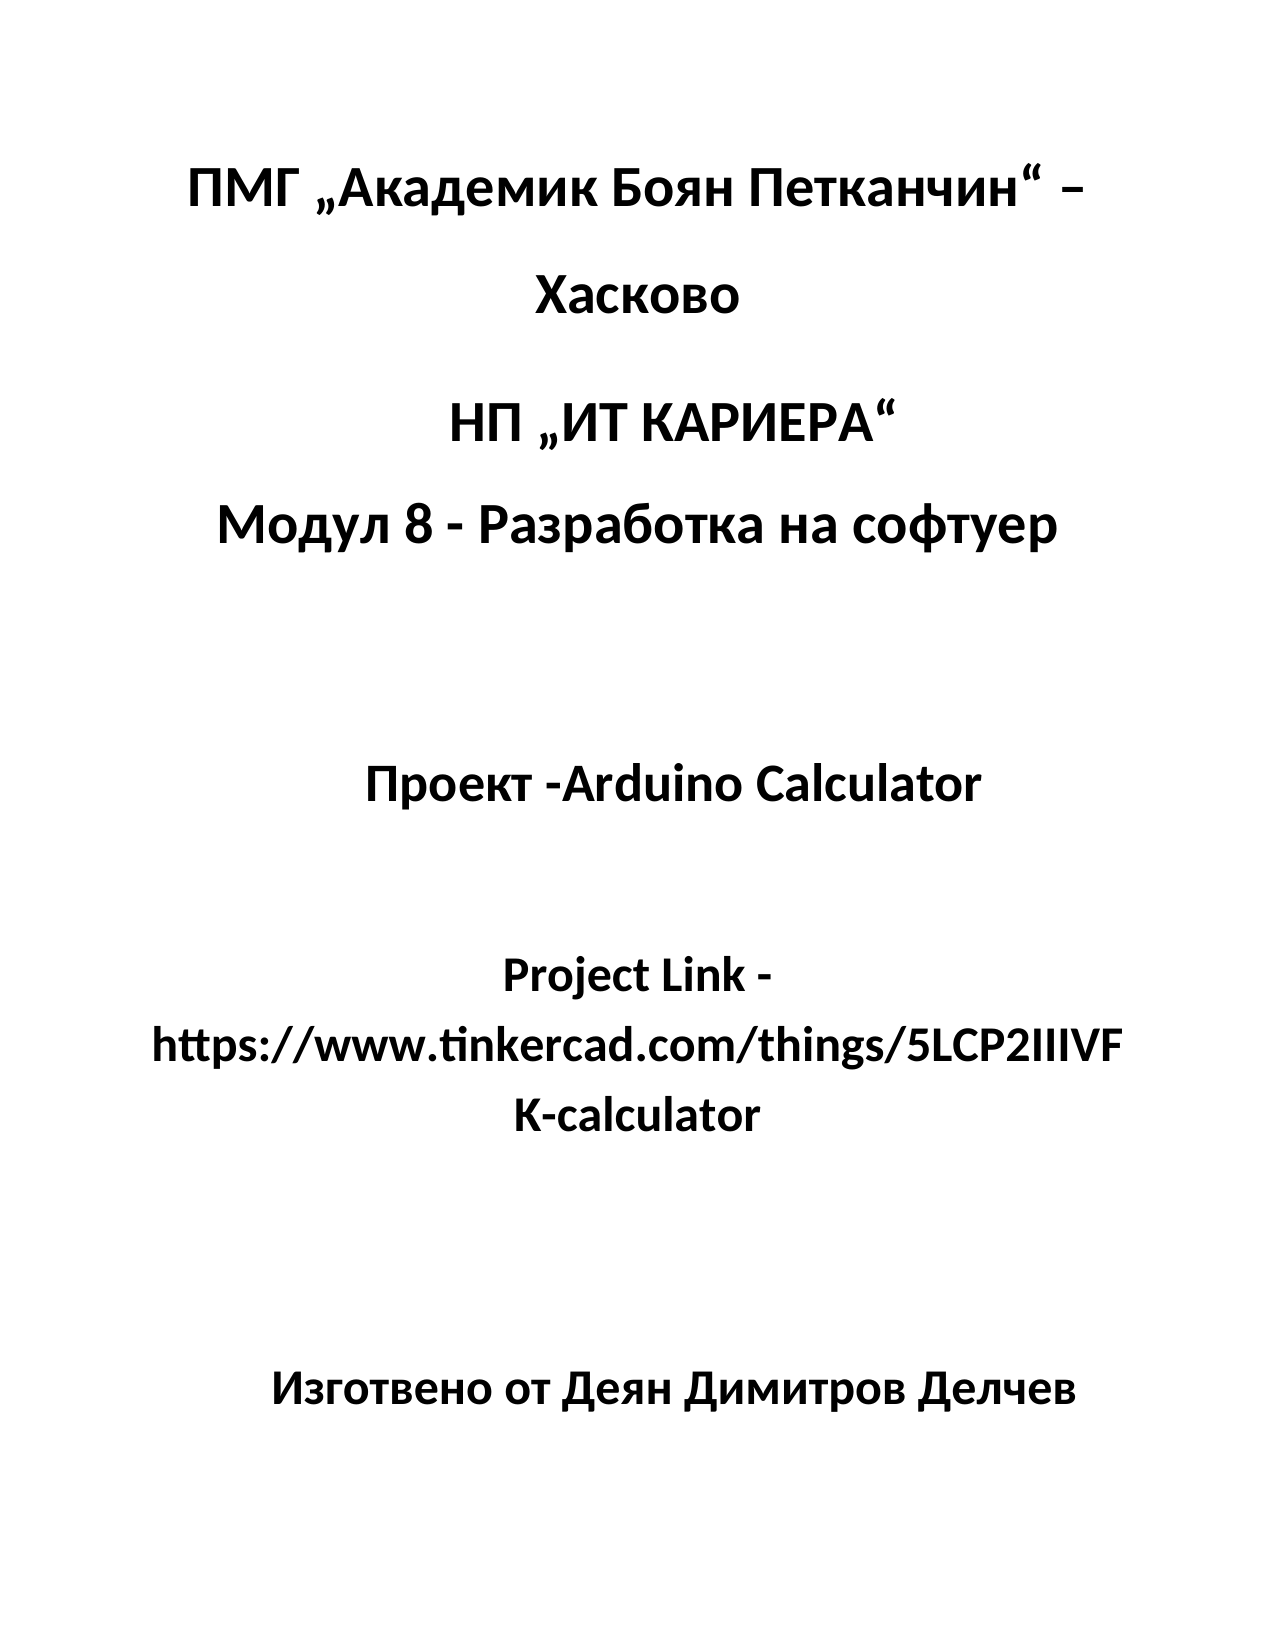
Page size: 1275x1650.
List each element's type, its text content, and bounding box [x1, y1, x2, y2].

text Project Link - https://www.tinkercad.com/things/5LCP2IIIVFK-calculator [150, 943, 1125, 1144]
text Изготвено от Деян Димитров Делчев [150, 1356, 1125, 1417]
text Проект -Arduino Calculator [150, 749, 1125, 815]
text Модул 8 - Разработка на софтуер [150, 487, 1125, 558]
text ПМГ „Академик Боян Петканчин“ – Хасково [150, 150, 1125, 328]
text НП „ИТ КАРИЕРА“ [150, 384, 1125, 456]
